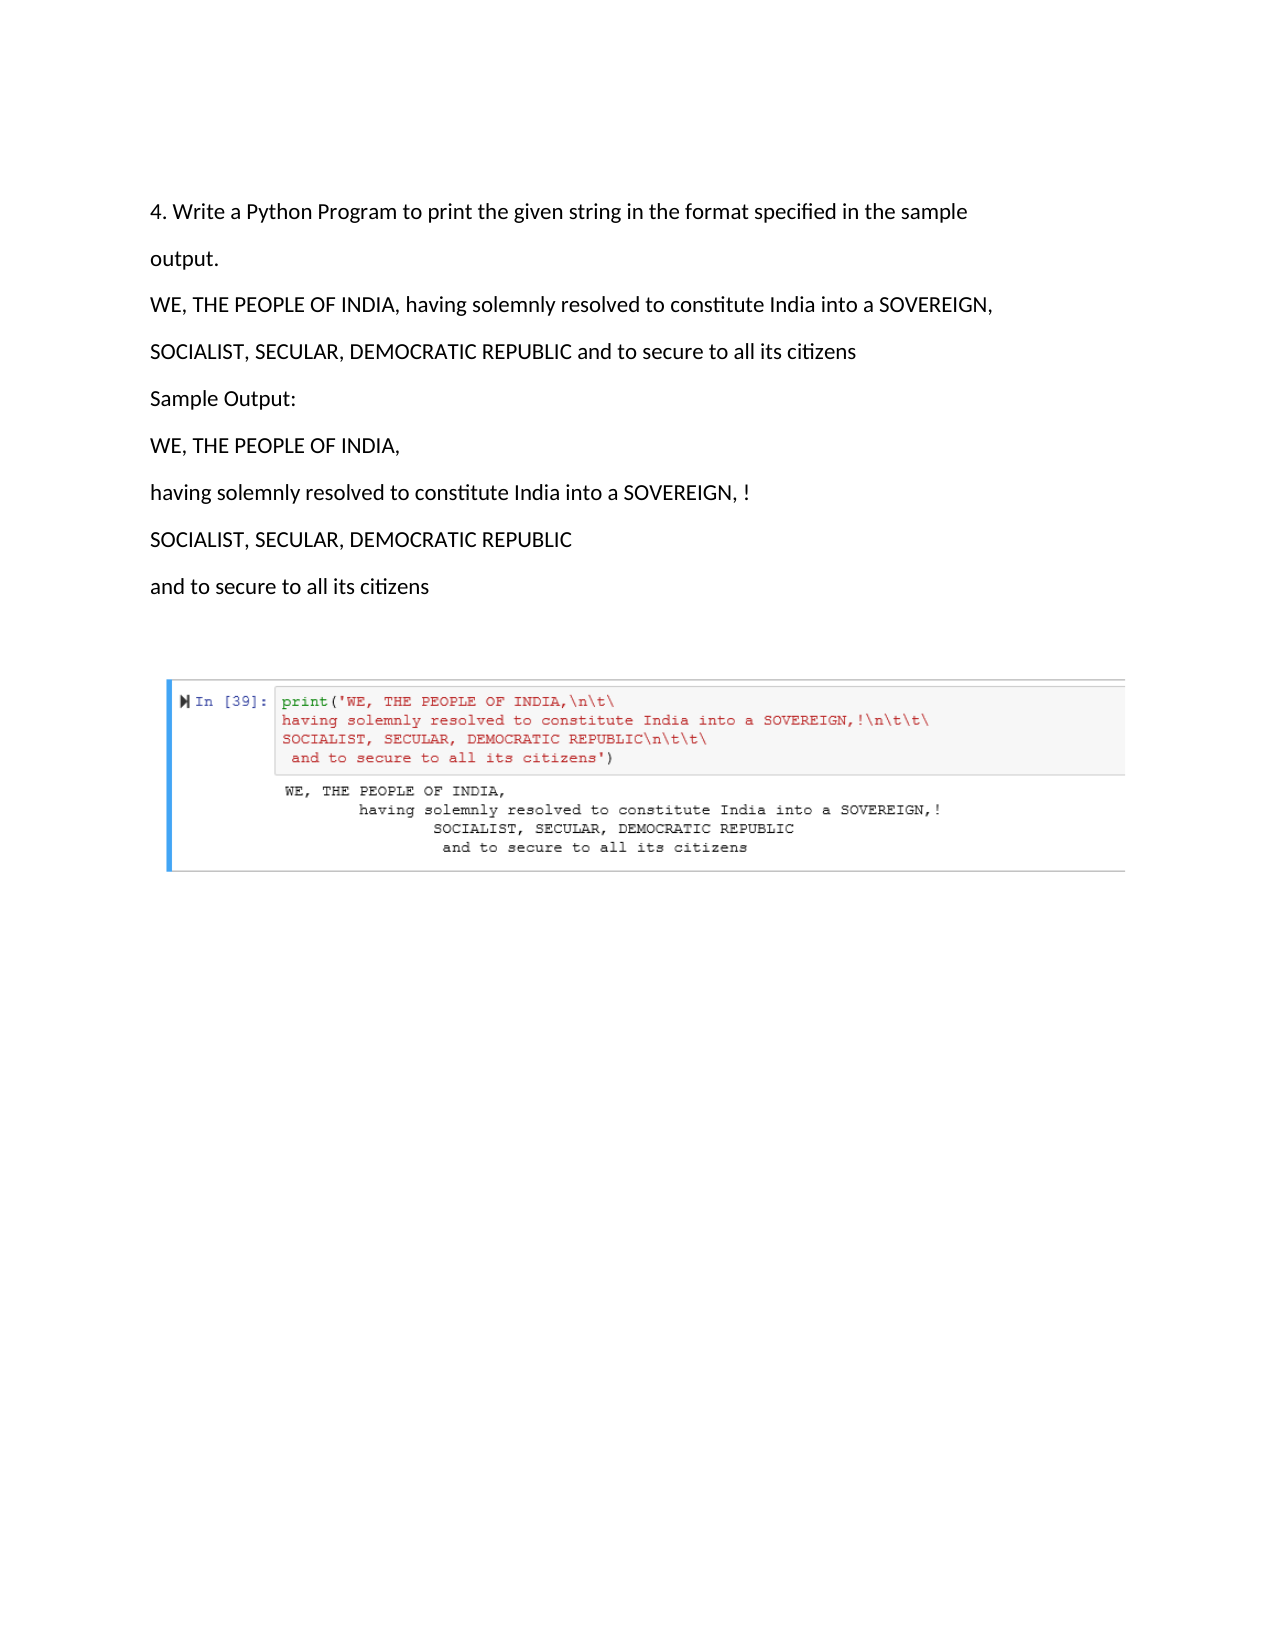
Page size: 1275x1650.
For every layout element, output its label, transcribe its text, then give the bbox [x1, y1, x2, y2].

text WE, THE PEOPLE OF INDIA, having solemnly resolved to constitute India into a SOVEREIGN, [150, 291, 1125, 319]
text WE, THE PEOPLE OF INDIA, [150, 431, 1125, 459]
text 4. Write a Python Program to print the given string in the format specified in the sample [150, 197, 1125, 225]
text Sample Output: [150, 384, 1125, 412]
text output. [150, 244, 1125, 272]
picture [150, 665, 1125, 874]
text having solemnly resolved to constitute India into a SOVEREIGN, ! [150, 478, 1125, 506]
text SOCIALIST, SECULAR, DEMOCRATIC REPUBLIC and to secure to all its citizens [150, 337, 1125, 366]
text SOCIALIST, SECULAR, DEMOCRATIC REPUBLIC [150, 525, 1125, 553]
text and to secure to all its citizens [150, 572, 1125, 600]
